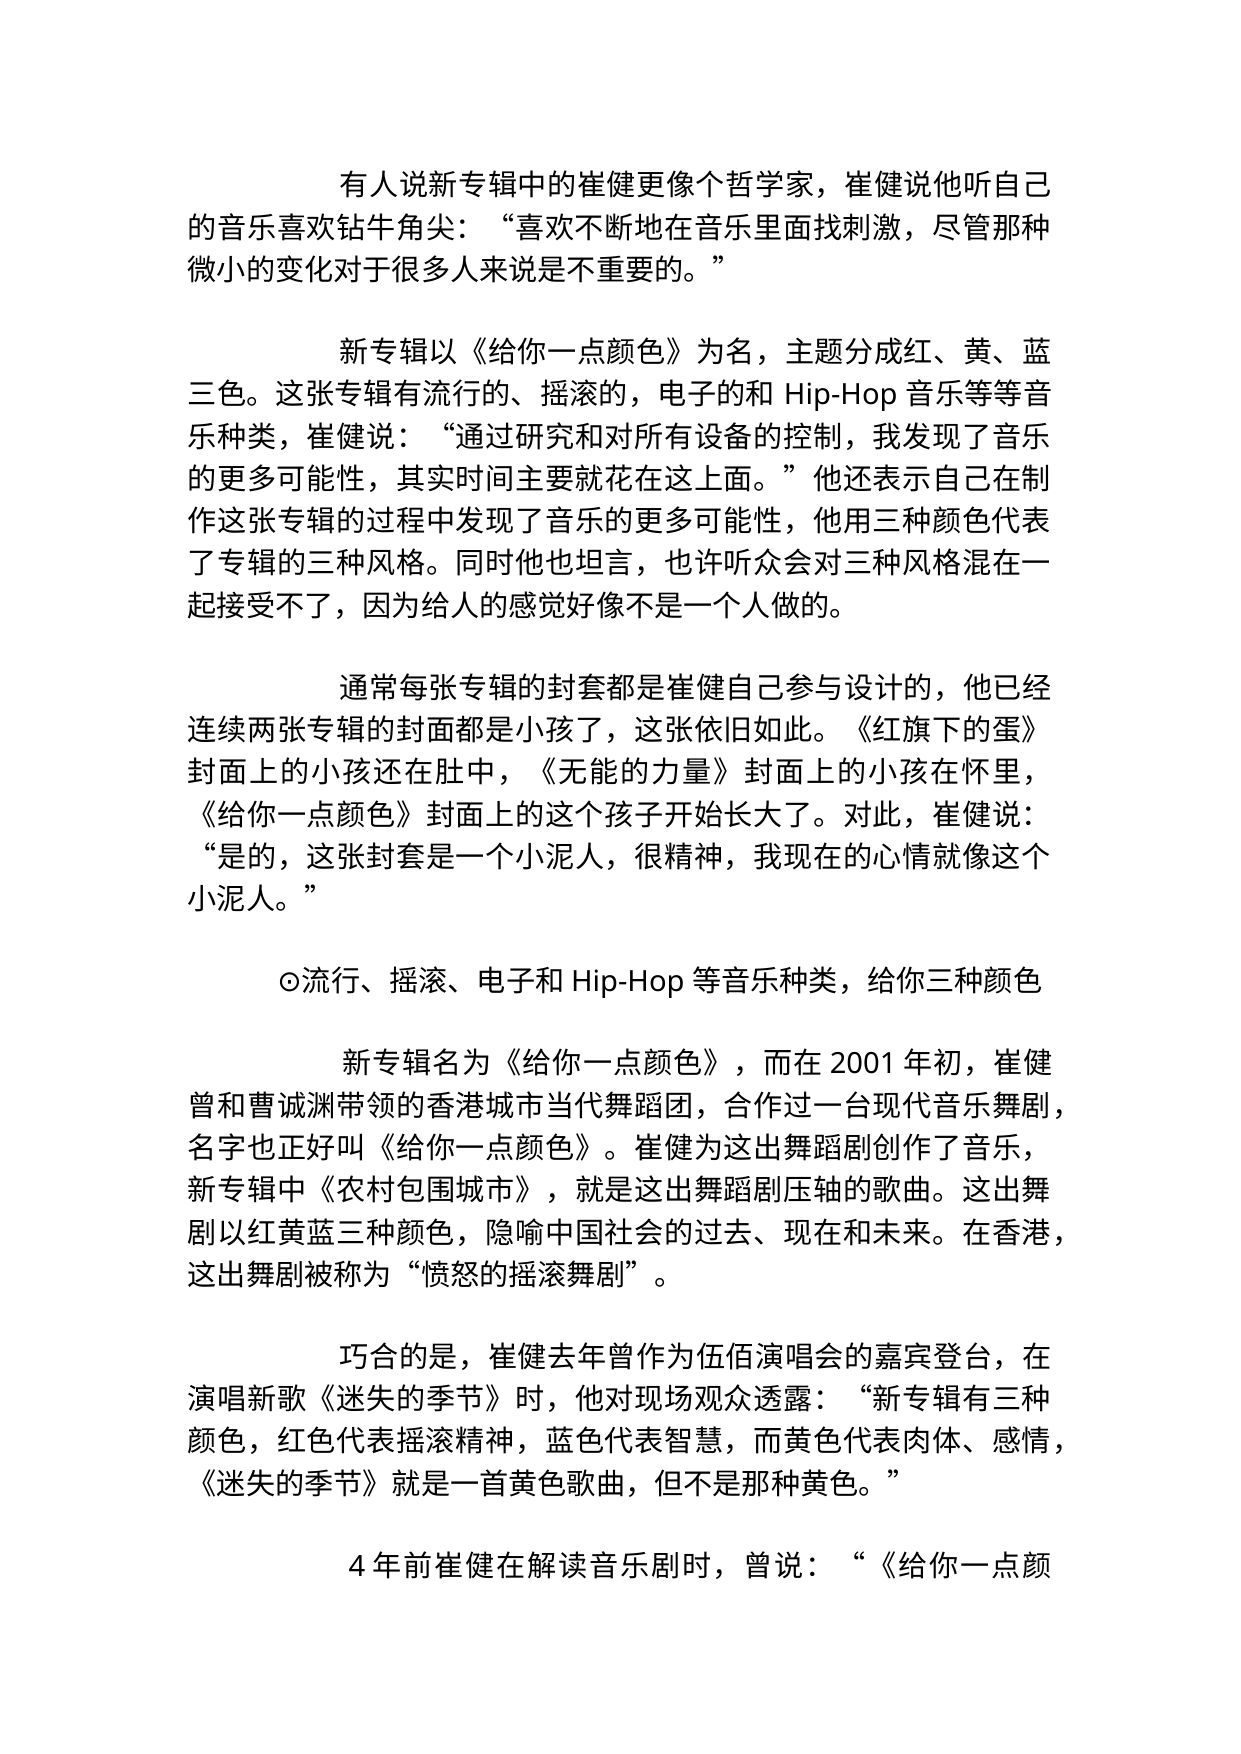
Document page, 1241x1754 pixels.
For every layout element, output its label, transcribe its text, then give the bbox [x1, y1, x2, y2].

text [187, 1542, 1053, 1585]
text 巧合的是，崔健去年曾作为伍佰演唱会的嘉宾登台，在演唱新歌《迷失的季节》时，他对现场观众透露：“新专辑有三种颜色，红色代表摇滚精神，蓝色代表智慧，而黄色代表肉体、感情，《迷失的季节》就是一首黄色歌曲，但不是那种黄色。” [187, 1333, 1053, 1503]
text 新专辑名为《给你一点颜色》，而在2001年初，崔健曾和曹诚渊带领的香港城市当代舞蹈团，合作过一台现代音乐舞剧，名字也正好叫《给你一点颜色》。崔健为这出舞蹈剧创作了音乐，新专辑中《农村包围城市》，就是这出舞蹈剧压轴的歌曲。这出舞剧以红黄蓝三种颜色，隐喻中国社会的过去、现在和未来。在香港，这出舞剧被称为“愤怒的摇滚舞剧”。 [187, 1040, 1053, 1294]
text 通常每张专辑的封套都是崔健自己参与设计的，他已经连续两张专辑的封面都是小孩了，这张依旧如此。《红旗下的蛋》封面上的小孩还在肚中，《无能的力量》封面上的小孩在怀里，《给你一点颜色》封面上的这个孩子开始长大了。对此，崔健说：“是的，这张封套是一个小泥人，很精神，我现在的心情就像这个小泥人。” [187, 664, 1053, 918]
text 新专辑以《给你一点颜色》为名，主题分成红、黄、蓝三色。这张专辑有流行的、摇滚的，电子的和 Hip-Hop 音乐等等音乐种类，崔健说：“通过研究和对所有设备的控制，我发现了音乐的更多可能性，其实时间主要就花在这上面。”他还表示自己在制作这张专辑的过程中发现了音乐的更多可能性，他用三种颜色代表了专辑的三种风格。同时他也坦言，也许听众会对三种风格混在一起接受不了，因为给人的感觉好像不是一个人做的。 [187, 328, 1053, 625]
text 有人说新专辑中的崔健更像个哲学家，崔健说他听自己的音乐喜欢钻牛角尖：“喜欢不断地在音乐里面找刺激，尽管那种微小的变化对于很多人来说是不重要的。” [187, 162, 1053, 289]
text ⊙流行、摇滚、电子和 Hip-Hop 等音乐种类，给你三种颜色 [187, 958, 1053, 1000]
